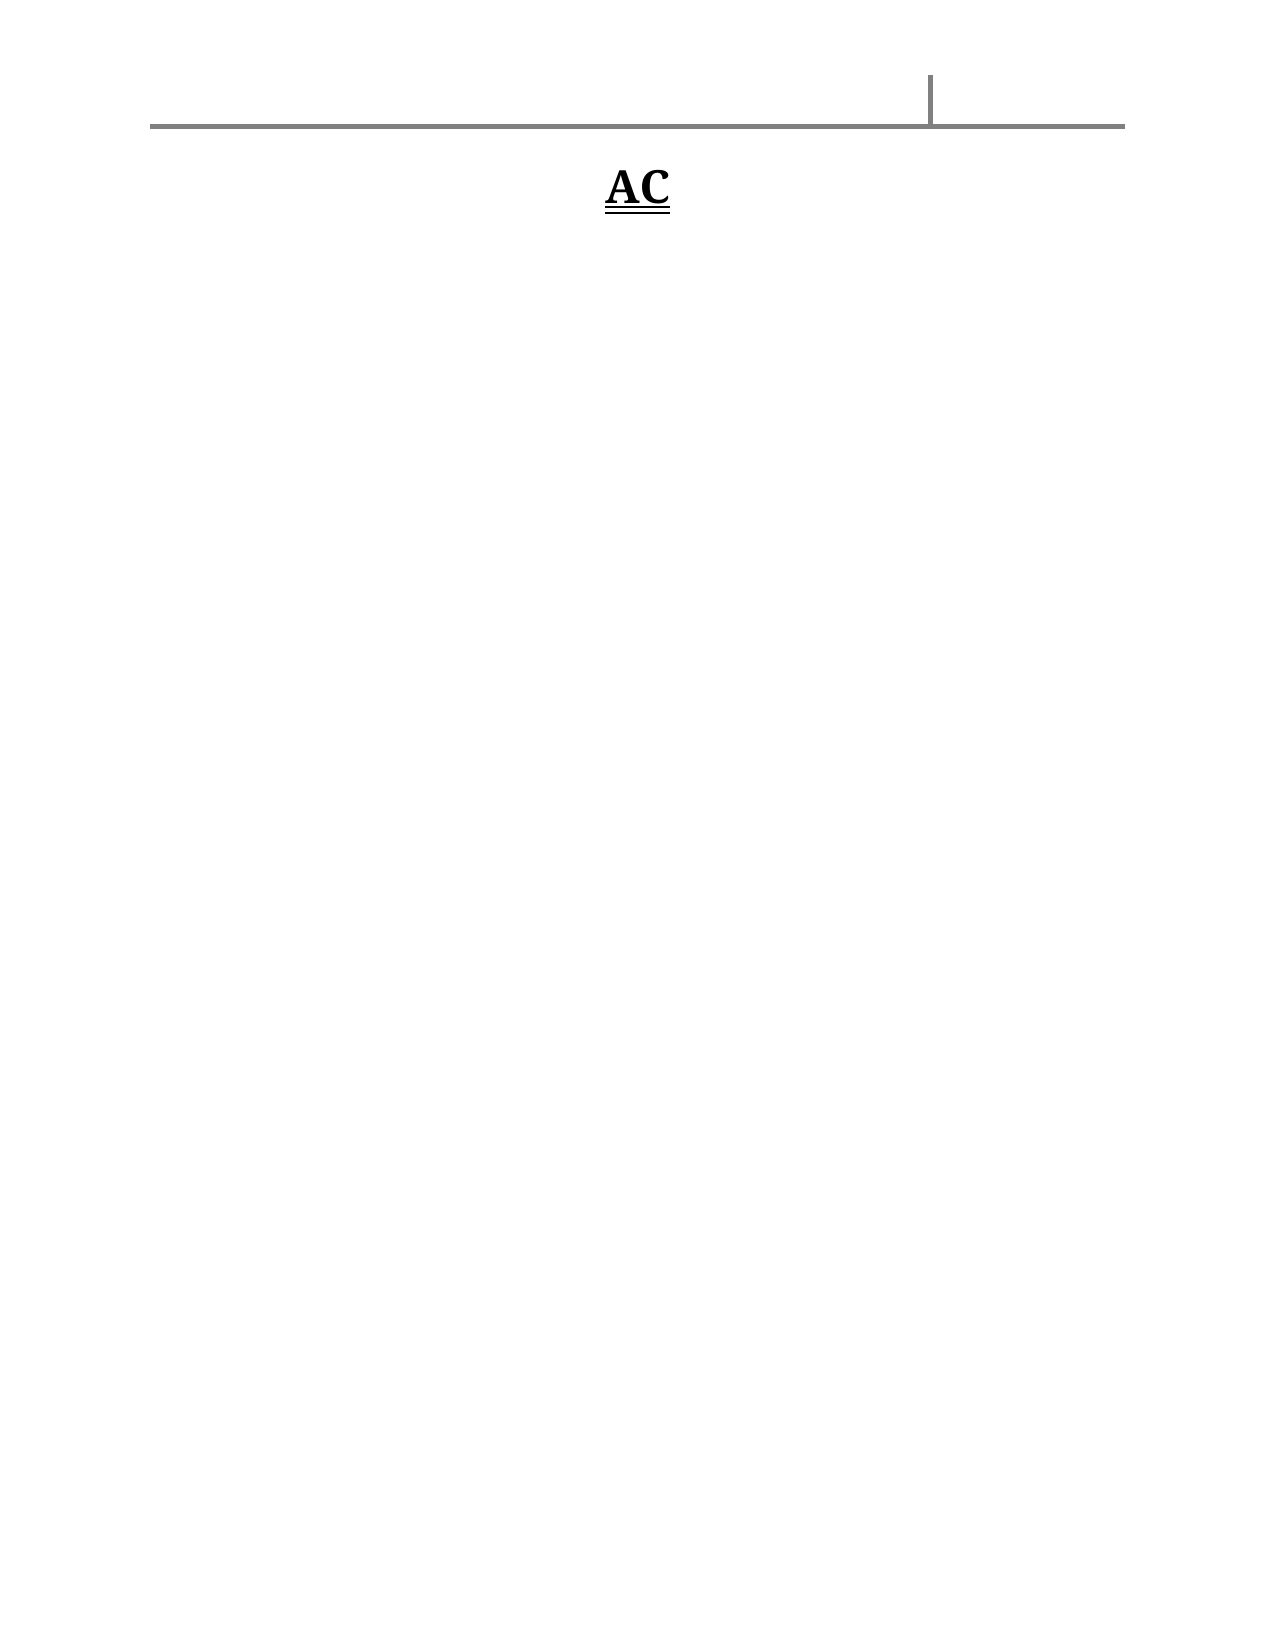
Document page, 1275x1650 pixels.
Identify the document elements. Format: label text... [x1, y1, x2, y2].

subtitle AC [150, 154, 1125, 217]
